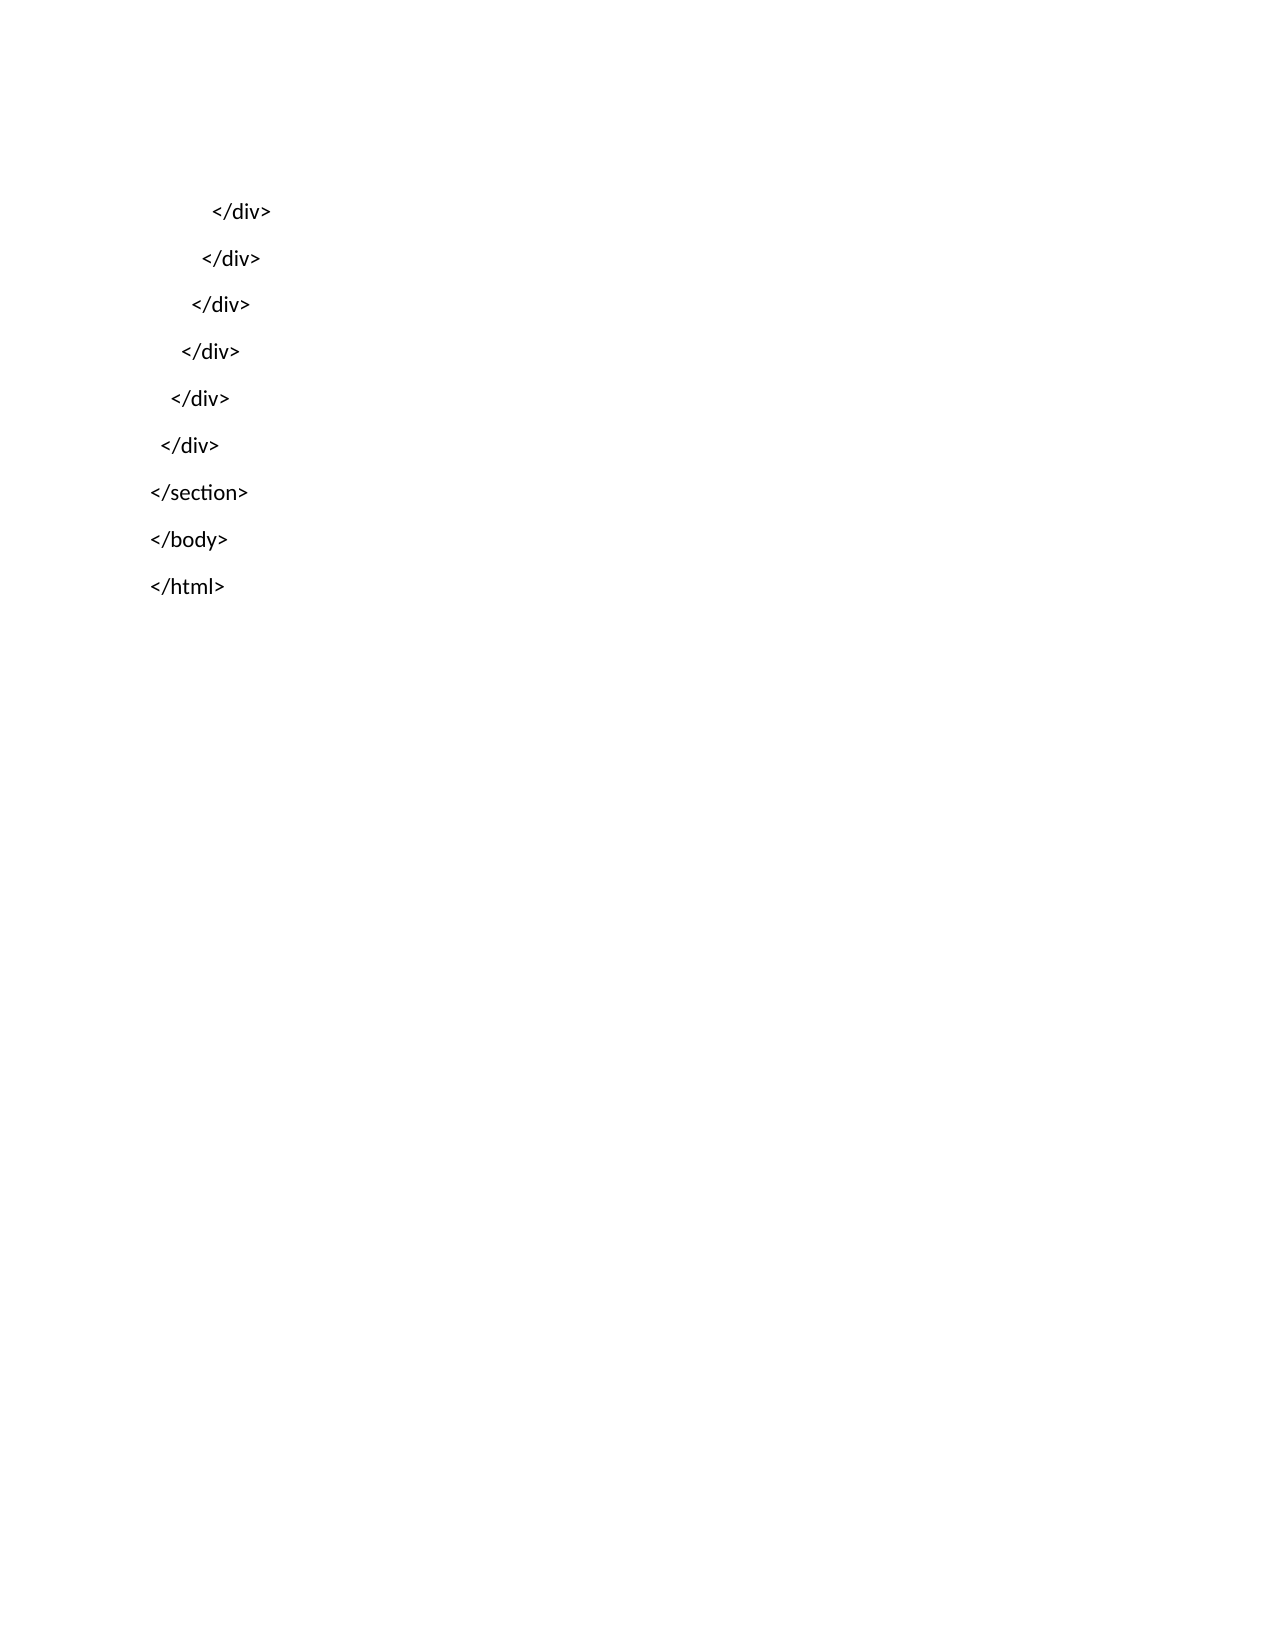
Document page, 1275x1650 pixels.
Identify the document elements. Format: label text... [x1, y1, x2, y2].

text </div> [150, 291, 1125, 319]
text </div> [150, 197, 1125, 225]
text </section> [150, 478, 1125, 506]
text </body> [150, 525, 1125, 553]
text </div> [150, 384, 1125, 412]
text </div> [150, 431, 1125, 459]
text </div> [150, 244, 1125, 272]
text </html> [150, 572, 1125, 600]
text </div> [150, 337, 1125, 366]
